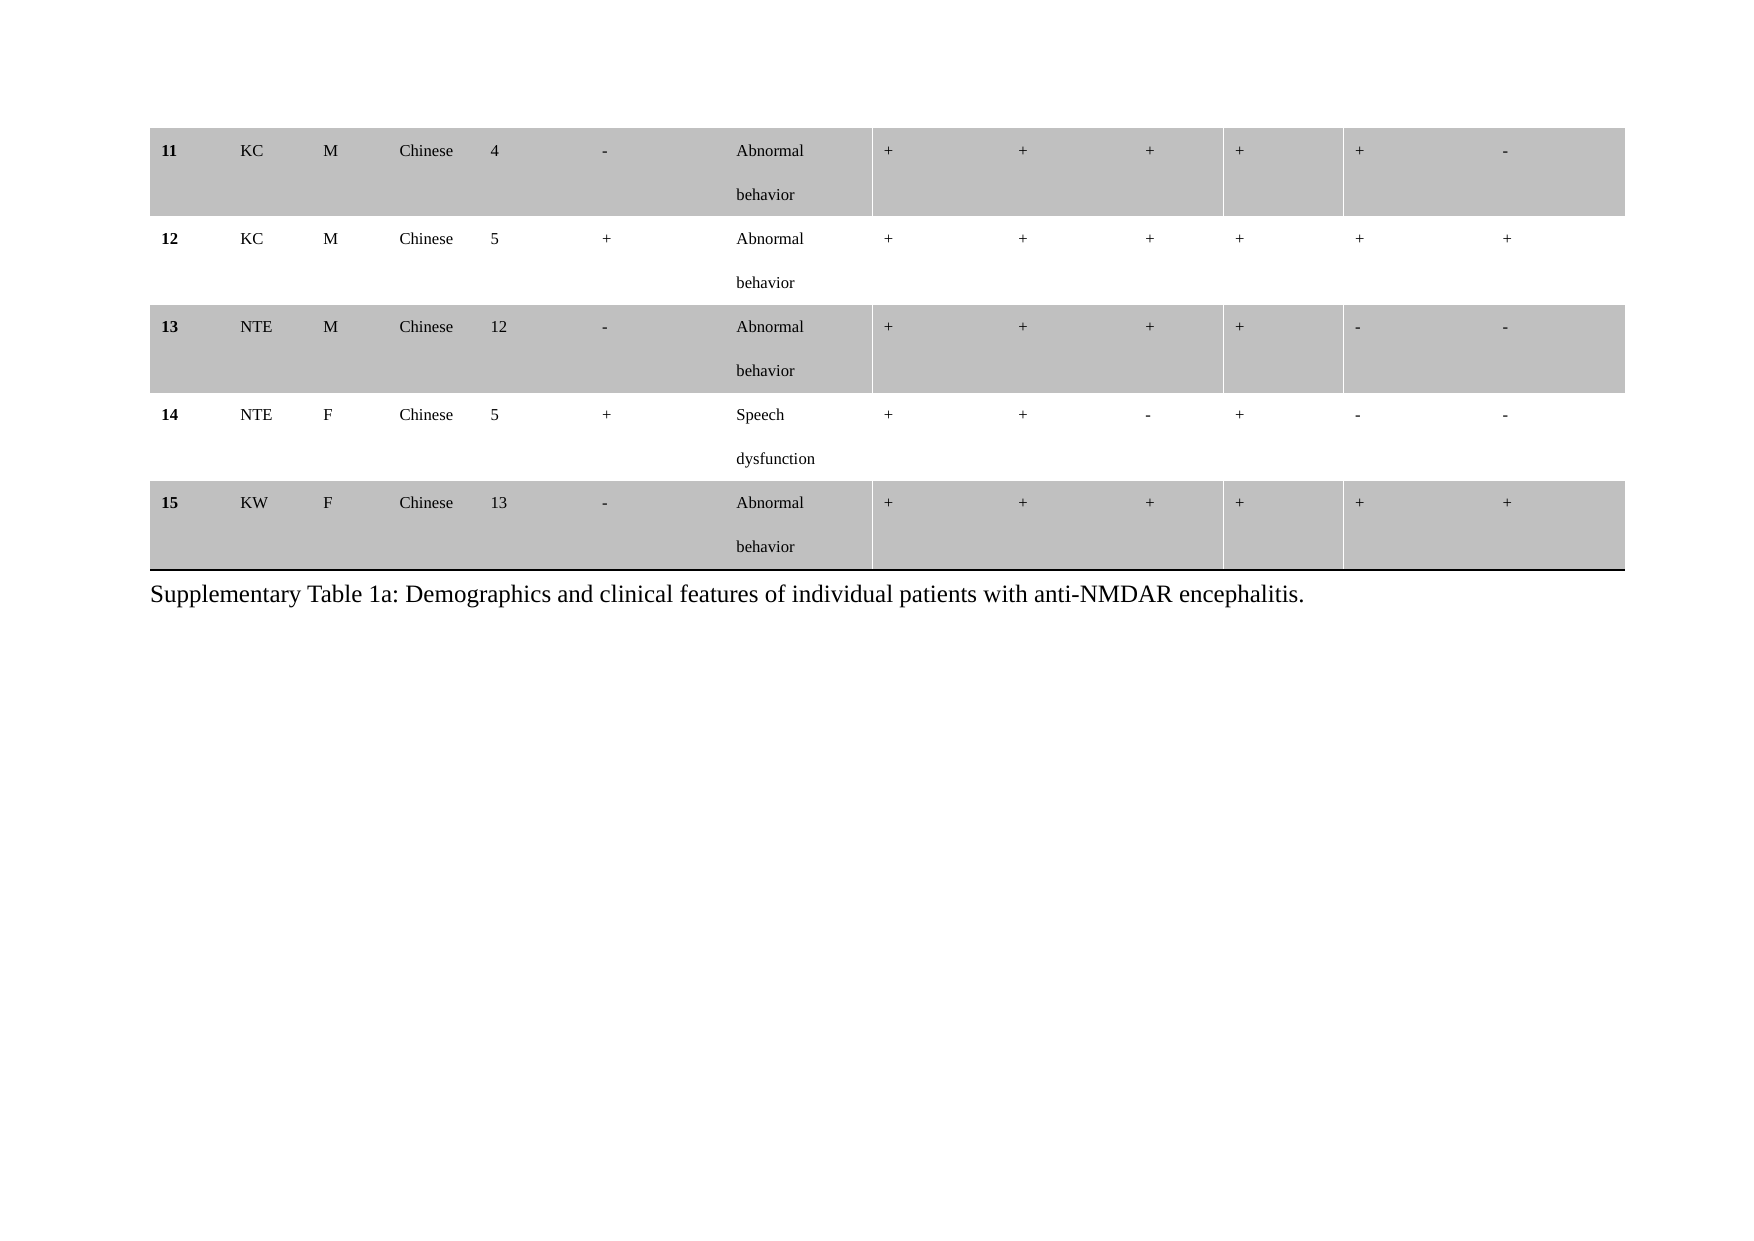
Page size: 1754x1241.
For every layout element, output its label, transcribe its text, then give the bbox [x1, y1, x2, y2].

table_cell 4 [479, 128, 591, 216]
table_cell + [1224, 216, 1343, 304]
table_cell - [1491, 305, 1625, 393]
table_cell - [1134, 393, 1223, 481]
table_cell - [1491, 128, 1625, 216]
table_cell 15 [150, 481, 229, 569]
table_cell + [873, 393, 1007, 481]
table_cell + [1224, 128, 1343, 216]
table_cell + [1491, 481, 1625, 569]
table_cell + [1134, 305, 1223, 393]
table_cell + [1007, 128, 1134, 216]
table_cell M [312, 305, 388, 393]
table_cell + [1007, 305, 1134, 393]
table_cell Chinese [388, 128, 479, 216]
table_cell + [591, 393, 725, 481]
table_cell + [1491, 216, 1625, 304]
table_cell F [312, 393, 388, 481]
table_cell + [1344, 481, 1491, 569]
table_cell 12 [479, 305, 591, 393]
table_cell 12 [150, 216, 229, 304]
table_cell 11 [150, 128, 229, 216]
table_cell - [1344, 305, 1491, 393]
table_cell + [1134, 216, 1223, 304]
table_cell KC [229, 216, 312, 304]
table_cell + [873, 216, 1007, 304]
table_cell Chinese [388, 393, 479, 481]
table_cell NTE [229, 393, 312, 481]
table_cell + [1224, 393, 1343, 481]
table_cell + [1224, 305, 1343, 393]
table_cell Abnormal behavior [725, 305, 872, 393]
table_cell Chinese [388, 481, 479, 569]
table_cell + [1344, 128, 1491, 216]
table_cell M [312, 128, 388, 216]
table_cell - [1344, 393, 1491, 481]
table_cell 14 [150, 393, 229, 481]
table_cell + [1007, 481, 1134, 569]
table_cell Abnormal behavior [725, 481, 872, 569]
table_cell + [1344, 216, 1491, 304]
table_cell - [591, 481, 725, 569]
table_cell + [1007, 393, 1134, 481]
table_cell F [312, 481, 388, 569]
table_cell KW [229, 481, 312, 569]
table_cell + [873, 305, 1007, 393]
table_cell 13 [150, 305, 229, 393]
table_cell Chinese [388, 305, 479, 393]
table_cell 5 [479, 216, 591, 304]
table_cell + [1134, 128, 1223, 216]
table_cell + [1007, 216, 1134, 304]
table_cell 13 [479, 481, 591, 569]
table_cell + [1224, 481, 1343, 569]
text Supplementary Table 1a: Demographics and clinical features of individual patients with anti-NMDAR encephalitis. [150, 571, 1604, 615]
table_cell - [591, 305, 725, 393]
table_cell + [1134, 481, 1223, 569]
table_cell M [312, 216, 388, 304]
table_cell - [1491, 393, 1625, 481]
table_cell - [591, 128, 725, 216]
table_cell + [873, 128, 1007, 216]
table_cell Abnormal behavior [725, 128, 872, 216]
table_cell + [591, 216, 725, 304]
table_cell 5 [479, 393, 591, 481]
table_cell Speech dysfunction [725, 393, 872, 481]
table_cell Abnormal behavior [725, 216, 872, 304]
table_cell NTE [229, 305, 312, 393]
table_cell + [873, 481, 1007, 569]
table_cell KC [229, 128, 312, 216]
table_cell Chinese [388, 216, 479, 304]
